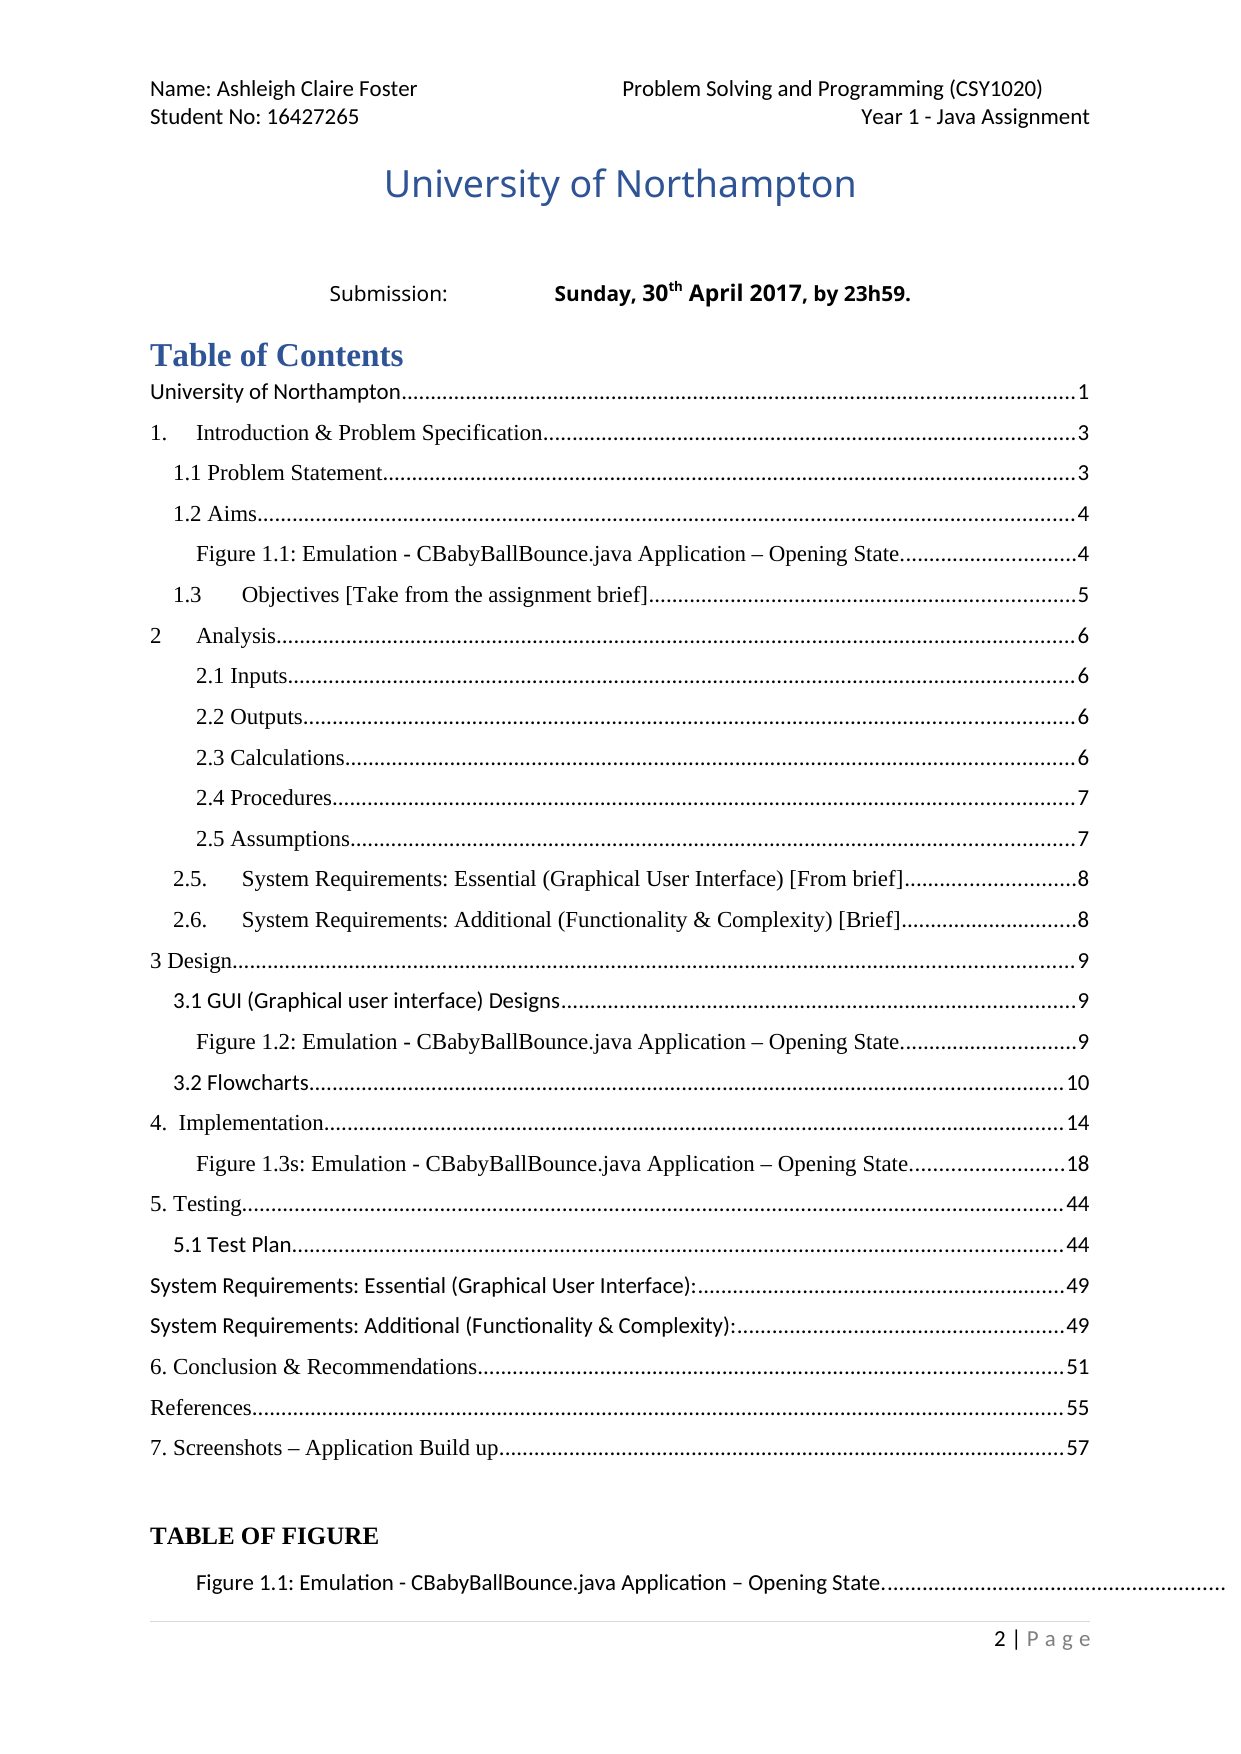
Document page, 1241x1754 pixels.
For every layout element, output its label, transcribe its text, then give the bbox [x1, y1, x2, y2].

text University of Northampton [150, 158, 1090, 209]
text TABLE OF FIGURE [150, 1521, 1090, 1549]
text Submission: Sunday, 30th April 2017, by 23h59. [150, 277, 1090, 308]
text Figure 1.1: Emulation - CBabyBallBounce.java Application – Opening State. 4 [196, 1568, 1090, 1596]
